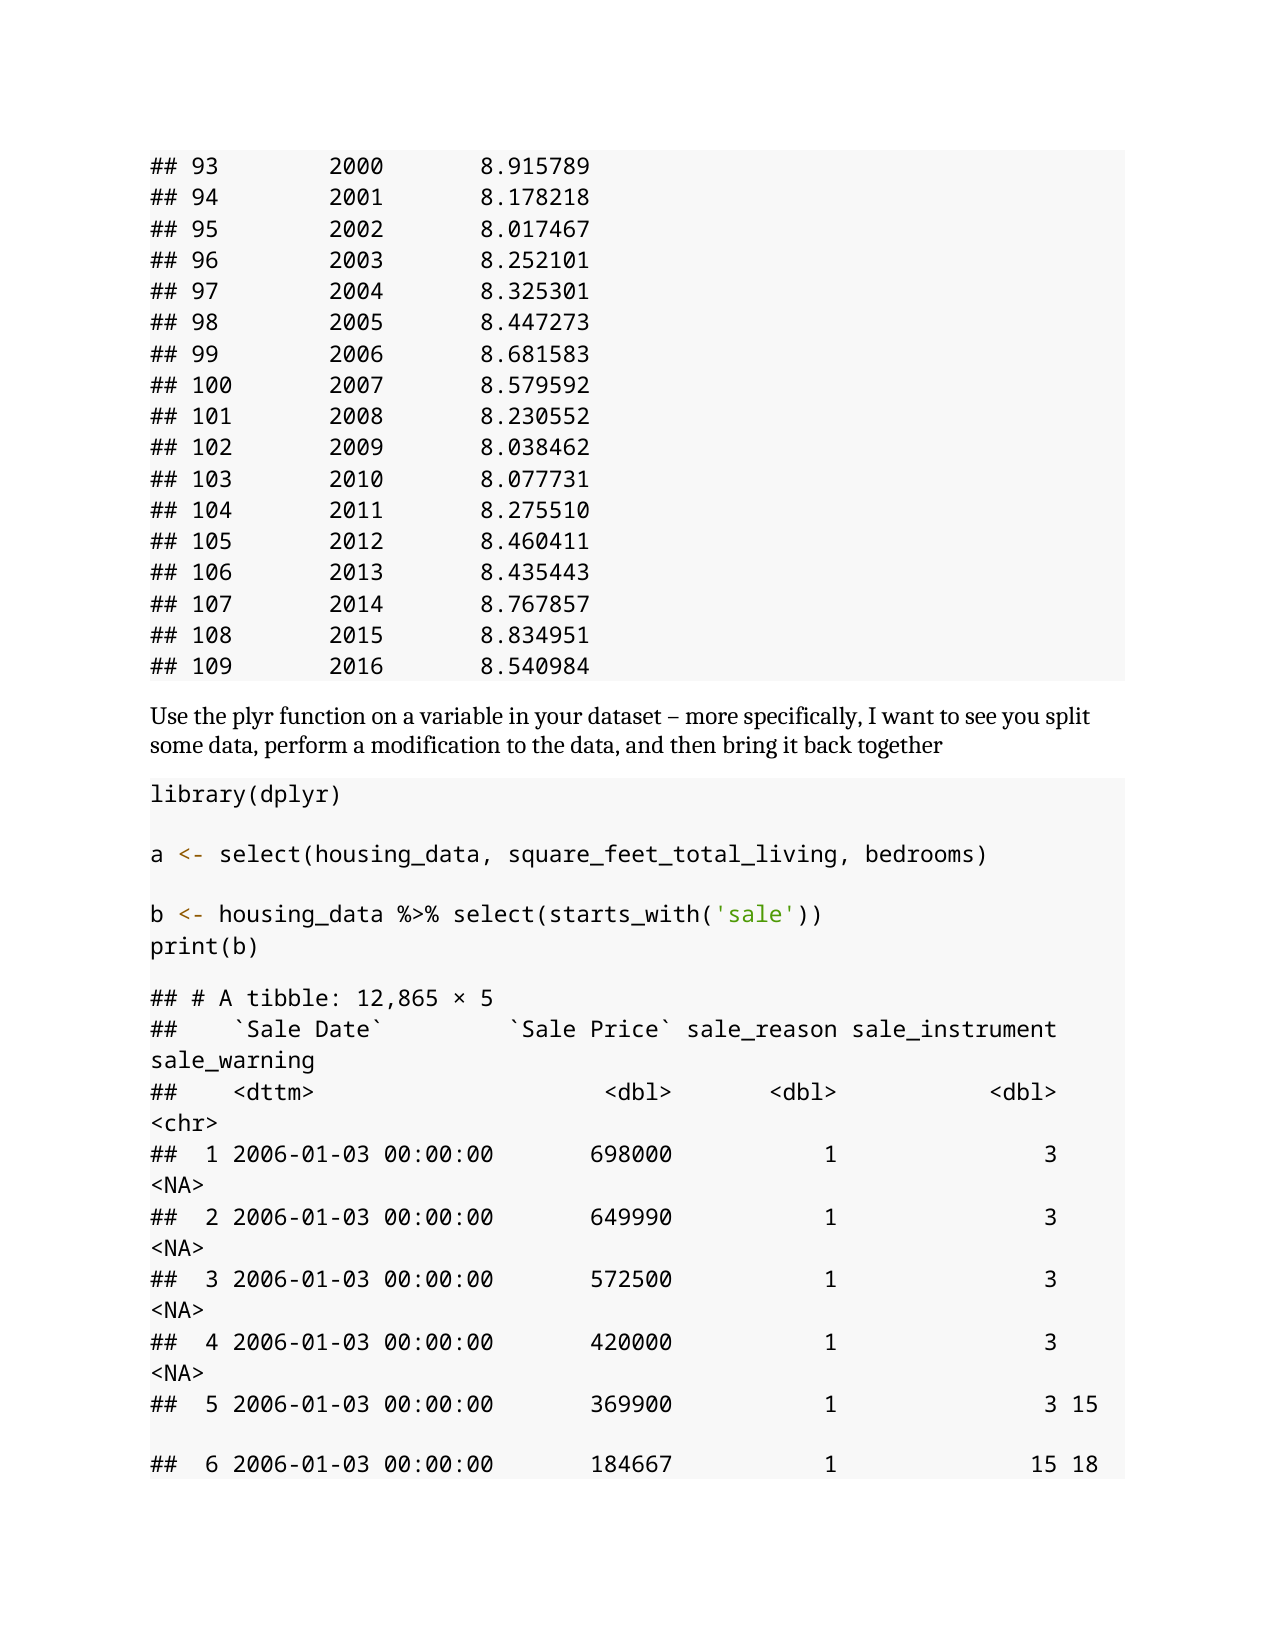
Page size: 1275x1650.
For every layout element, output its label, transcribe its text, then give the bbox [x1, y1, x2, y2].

text library(dplyr) a <- select(housing_data, square_feet_total_living, bedrooms) b <- housing_data %>% select(starts_with('sale')) print(b) [150, 778, 1125, 961]
text Use the plyr function on a variable in your dataset – more specifically, I want to see you split some data, perform a modification to the data, and then bring it back together [150, 702, 1125, 759]
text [150, 982, 1125, 1479]
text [150, 150, 1125, 681]
